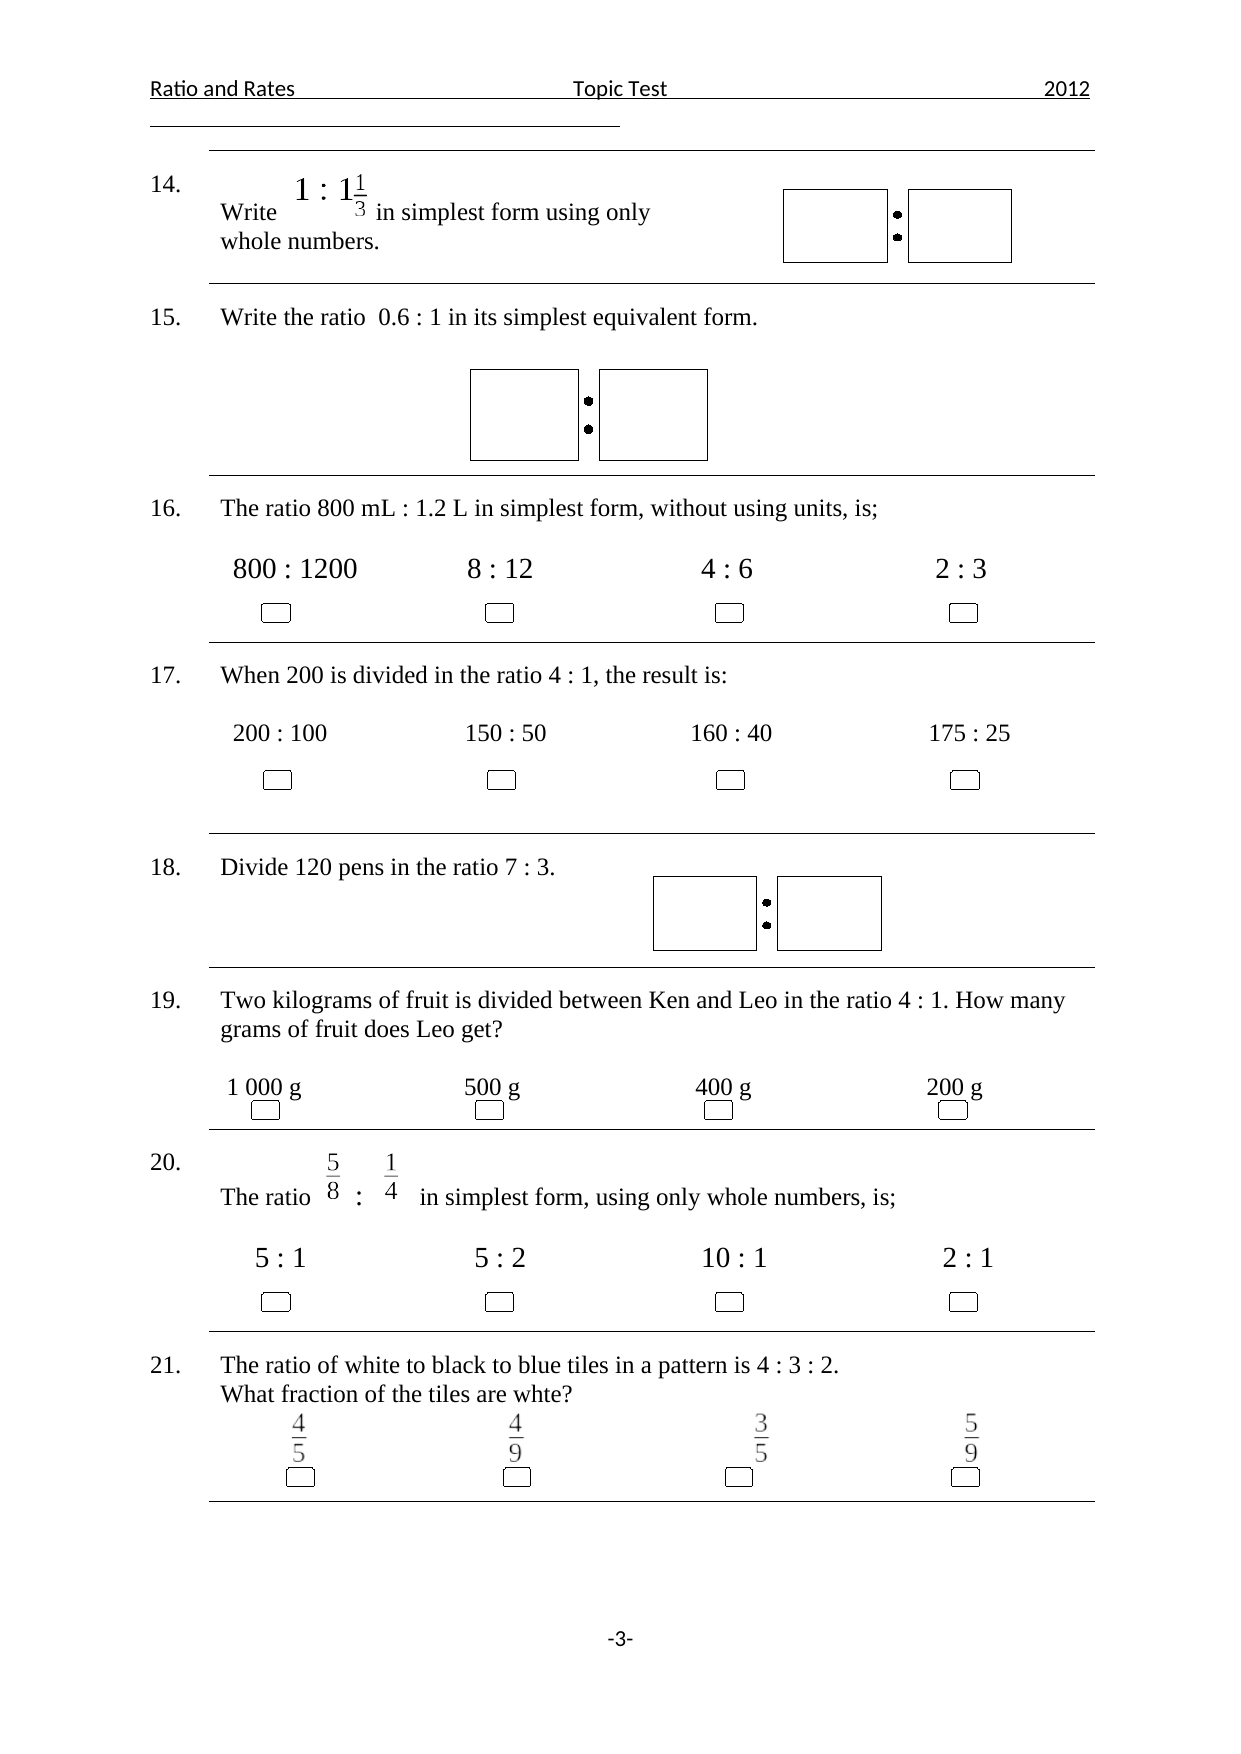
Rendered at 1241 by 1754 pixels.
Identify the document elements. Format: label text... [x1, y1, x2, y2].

table_cell The ratio of white to black to blue tiles in a pattern is 4 : 3 : 2. What fraction of the tiles are whte? [209, 1332, 1095, 1501]
table_cell 15. [139, 283, 209, 474]
table_cell Two kilograms of fruit is divided between Ken and Leo in the ratio 4 : 1. How many grams of fruit does Leo get? 1 000 g 500 g 400 g 200 g [209, 968, 1095, 1128]
table_cell Divide 120 pens in the ratio 7 : 3. [209, 834, 1095, 967]
table_cell 16. [139, 475, 209, 642]
table_cell The ratio 800 mL : 1.2 L in simplest form, without using units, is; 800 : 1200 8 : 12 4 : 6 2 : 3 [209, 476, 1095, 642]
table_cell Write in simplest form using only whole numbers. [209, 151, 1095, 283]
table_cell 14. [139, 150, 209, 283]
table_cell When 200 is divided in the ratio 4 : 1, the result is: 200 : 100 150 : 50 160 : 40 175 : 25 [209, 643, 1095, 833]
table_cell 20. [139, 1129, 209, 1331]
table_cell 17. [139, 642, 209, 833]
table_cell 18. [139, 833, 209, 967]
table_cell The ratio : in simplest form, using only whole numbers, is; 5 : 1 5 : 2 10 : 1 2 : 1 [209, 1130, 1095, 1331]
table_cell 21. [139, 1331, 209, 1501]
table_cell 19. [139, 967, 209, 1128]
table_cell Write the ratio 0.6 : 1 in its simplest equivalent form. [209, 284, 1095, 474]
